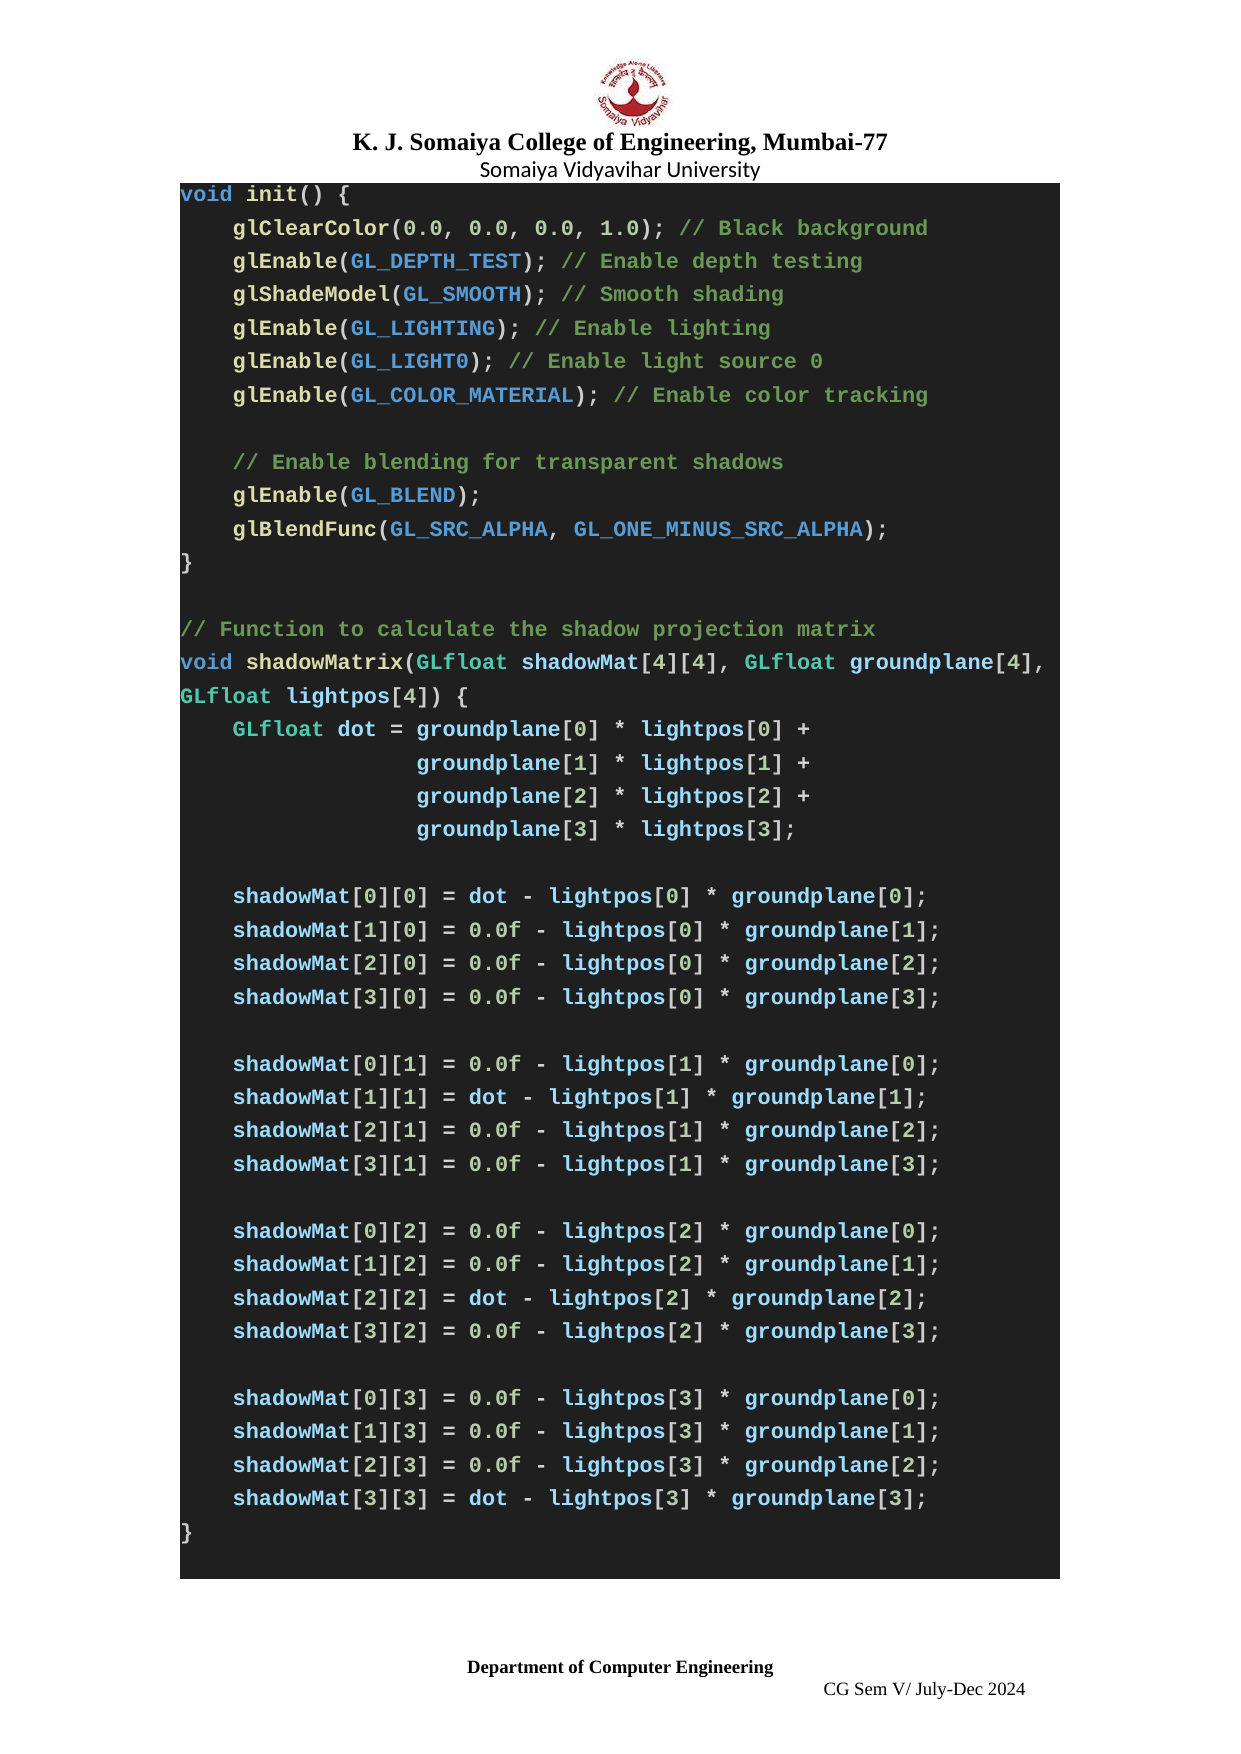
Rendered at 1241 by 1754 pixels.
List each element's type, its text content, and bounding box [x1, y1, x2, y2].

text shadowMat[3][3] = dot - lightpos[3] * groundplane[3]; [180, 1487, 1060, 1512]
text void init() { [180, 183, 1060, 208]
text groundplane[2] * lightpos[2] + [180, 785, 1060, 810]
text shadowMat[1][0] = 0.0f - lightpos[0] * groundplane[1]; [180, 919, 1060, 944]
text shadowMat[1][2] = 0.0f - lightpos[2] * groundplane[1]; [180, 1253, 1060, 1278]
text shadowMat[2][1] = 0.0f - lightpos[1] * groundplane[2]; [180, 1119, 1060, 1144]
text shadowMat[3][0] = 0.0f - lightpos[0] * groundplane[3]; [180, 986, 1060, 1011]
text shadowMat[2][0] = 0.0f - lightpos[0] * groundplane[2]; [180, 952, 1060, 977]
text // Function to calculate the shadow projection matrix [180, 618, 1060, 643]
text glBlendFunc(GL_SRC_ALPHA, GL_ONE_MINUS_SRC_ALPHA); [180, 518, 1060, 542]
text shadowMat[0][2] = 0.0f - lightpos[2] * groundplane[0]; [180, 1220, 1060, 1245]
text glEnable(GL_LIGHT0); // Enable light source 0 [180, 351, 1060, 375]
picture [592, 58, 675, 128]
text shadowMat[1][3] = 0.0f - lightpos[3] * groundplane[1]; [180, 1421, 1060, 1445]
text glEnable(GL_COLOR_MATERIAL); // Enable color tracking [180, 384, 1060, 409]
text groundplane[1] * lightpos[1] + [180, 752, 1060, 777]
text shadowMat[3][1] = 0.0f - lightpos[1] * groundplane[3]; [180, 1153, 1060, 1178]
text glEnable(GL_DEPTH_TEST); // Enable depth testing [180, 250, 1060, 275]
text GLfloat dot = groundplane[0] * lightpos[0] + [180, 718, 1060, 743]
text glEnable(GL_BLEND); [180, 484, 1060, 509]
text glEnable(GL_LIGHTING); // Enable lighting [180, 317, 1060, 342]
text shadowMat[1][1] = dot - lightpos[1] * groundplane[1]; [180, 1086, 1060, 1111]
text } [180, 551, 1060, 576]
text glClearColor(0.0, 0.0, 0.0, 1.0); // Black background [180, 217, 1060, 242]
text shadowMat[2][3] = 0.0f - lightpos[3] * groundplane[2]; [180, 1454, 1060, 1479]
text void shadowMatrix(GLfloat shadowMat[4][4], GLfloat groundplane[4], GLfloat lightpos[4]) { [180, 651, 1060, 710]
text } [180, 1521, 1060, 1546]
text groundplane[3] * lightpos[3]; [180, 819, 1060, 843]
text shadowMat[3][2] = 0.0f - lightpos[2] * groundplane[3]; [180, 1320, 1060, 1345]
text shadowMat[0][3] = 0.0f - lightpos[3] * groundplane[0]; [180, 1387, 1060, 1412]
text shadowMat[2][2] = dot - lightpos[2] * groundplane[2]; [180, 1287, 1060, 1312]
text shadowMat[0][1] = 0.0f - lightpos[1] * groundplane[0]; [180, 1053, 1060, 1077]
text glShadeModel(GL_SMOOTH); // Smooth shading [180, 284, 1060, 308]
text // Enable blending for transparent shadows [180, 451, 1060, 476]
text shadowMat[0][0] = dot - lightpos[0] * groundplane[0]; [180, 886, 1060, 910]
